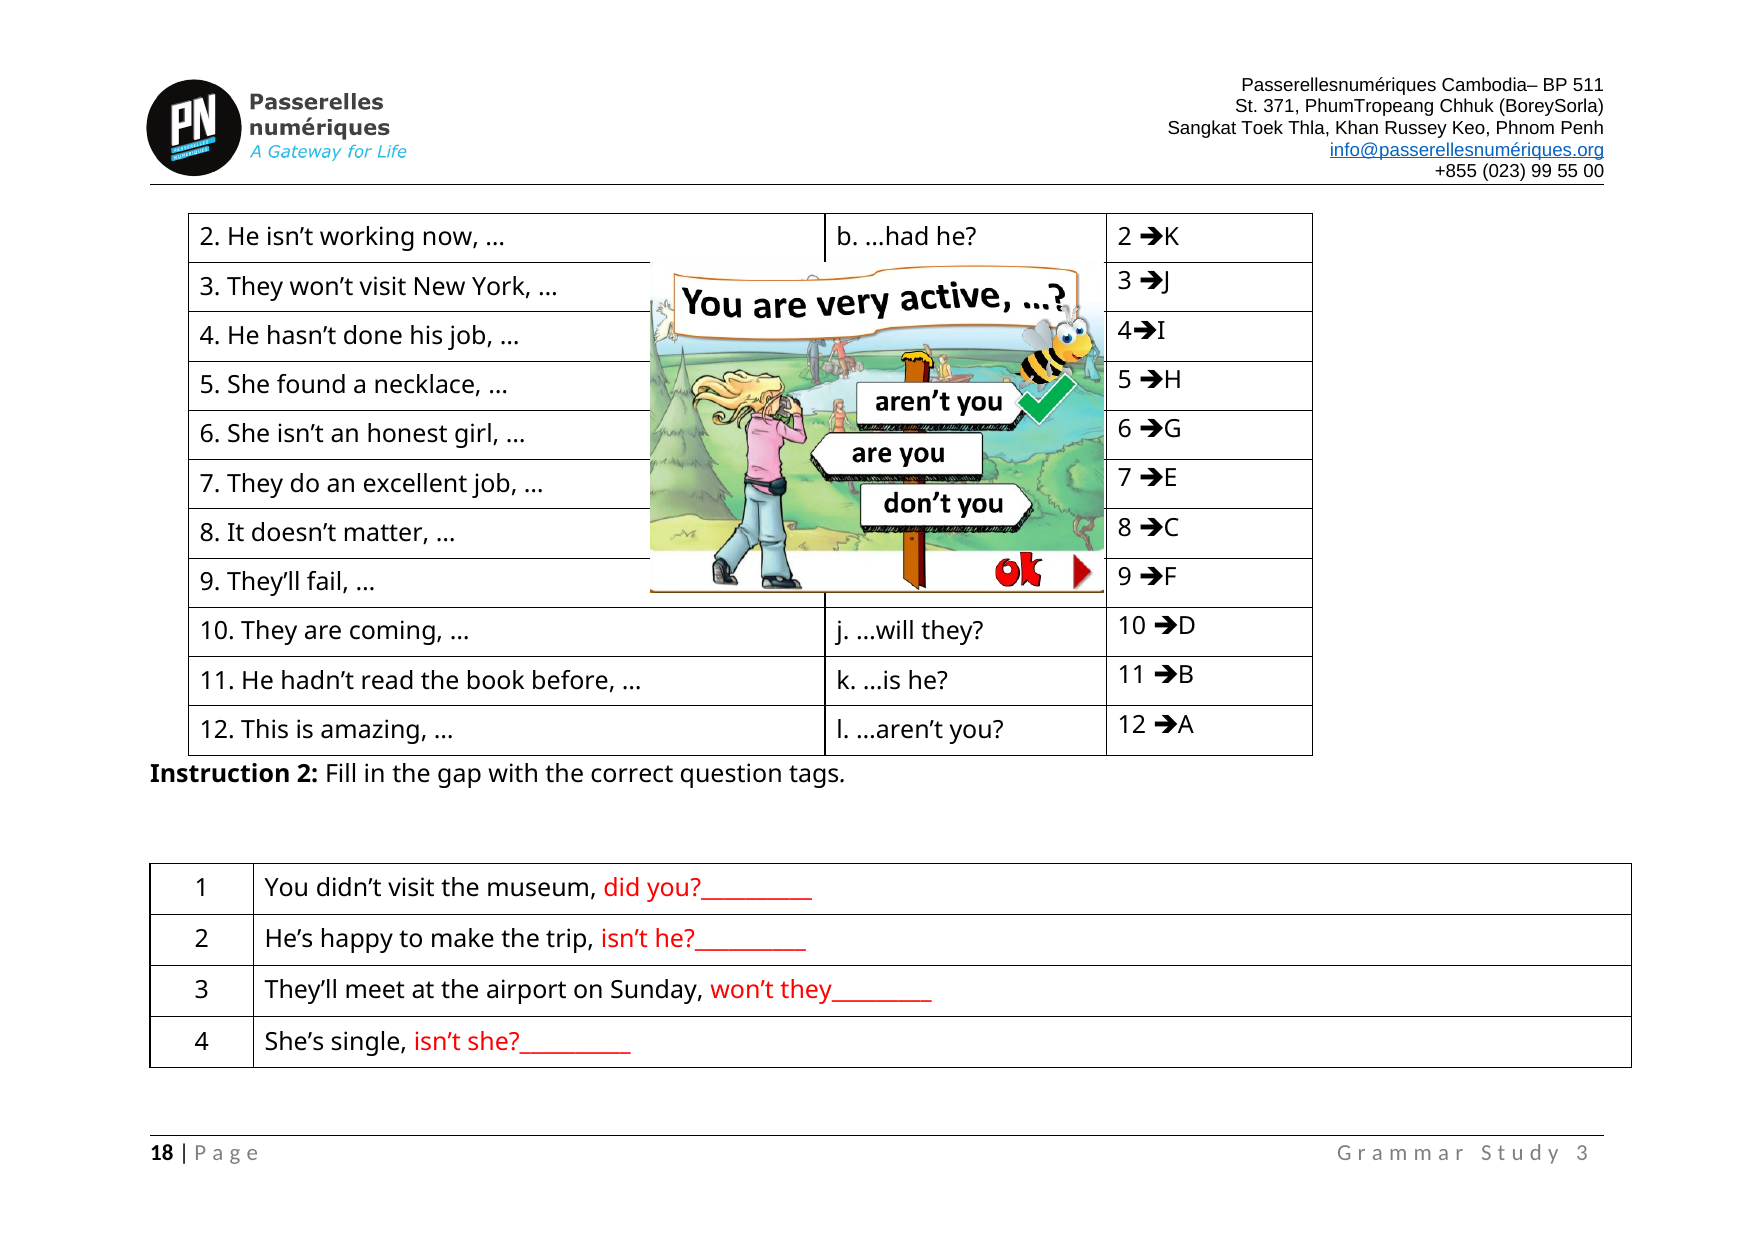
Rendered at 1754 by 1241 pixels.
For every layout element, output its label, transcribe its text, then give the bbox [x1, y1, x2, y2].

table_cell 3 J [1107, 263, 1312, 311]
table_cell 5 H [1107, 362, 1312, 410]
table_cell He’s happy to make the trip, isn’t he?__________ [254, 915, 1631, 965]
table_cell 2. He isn’t working now, … [189, 214, 824, 262]
table_cell 11. He hadn’t read the book before, … [189, 657, 824, 705]
table_cell 3 [151, 966, 253, 1016]
table_cell 3. They won’t visit New York, … [189, 263, 650, 311]
table_cell 4. He hasn’t done his job, … [189, 312, 650, 361]
table_header 1 [151, 864, 253, 914]
table_cell 11 B [1107, 657, 1312, 705]
table_cell They’ll meet at the airport on Sunday, won’t they_________ [254, 966, 1631, 1016]
table_cell 9 F [1107, 559, 1312, 607]
table_cell l. …aren’t you? [826, 706, 1106, 755]
table_cell 8 C [1107, 509, 1312, 558]
table_cell 12 A [1107, 706, 1312, 755]
table_cell 10 D [1107, 608, 1312, 656]
table_header You didn’t visit the museum, did you?__________ [254, 864, 1631, 914]
table_cell j. …will they? [826, 608, 1106, 656]
picture [650, 262, 1104, 593]
table_cell 7. They do an excellent job, … [189, 460, 650, 508]
text Instruction 2: Fill in the gap with the correct question tags. [150, 756, 1604, 790]
table_cell 6. She isn’t an honest girl, … [189, 411, 650, 459]
table_cell 12. This is amazing, … [189, 706, 824, 755]
table_cell k. …is he? [826, 657, 1106, 705]
picture [145, 78, 418, 177]
table_cell 9. They’ll fail, … [189, 559, 824, 607]
table_cell b. …had he? [826, 214, 1106, 262]
table_cell 8. It doesn’t matter, … [189, 509, 650, 558]
table_cell 7 E [1107, 460, 1312, 508]
table_cell 6 G [1107, 411, 1312, 459]
table_cell 4 [151, 1017, 253, 1067]
table_cell 10. They are coming, … [189, 608, 824, 656]
table_cell i. …has he? [826, 559, 1106, 607]
table_cell 2 K [1107, 214, 1312, 262]
table_cell 4I [1107, 312, 1312, 361]
table_cell 2 [151, 915, 253, 965]
table_cell 5. She found a necklace, … [189, 362, 650, 410]
table_cell She’s single, isn’t she?__________ [254, 1017, 1631, 1067]
